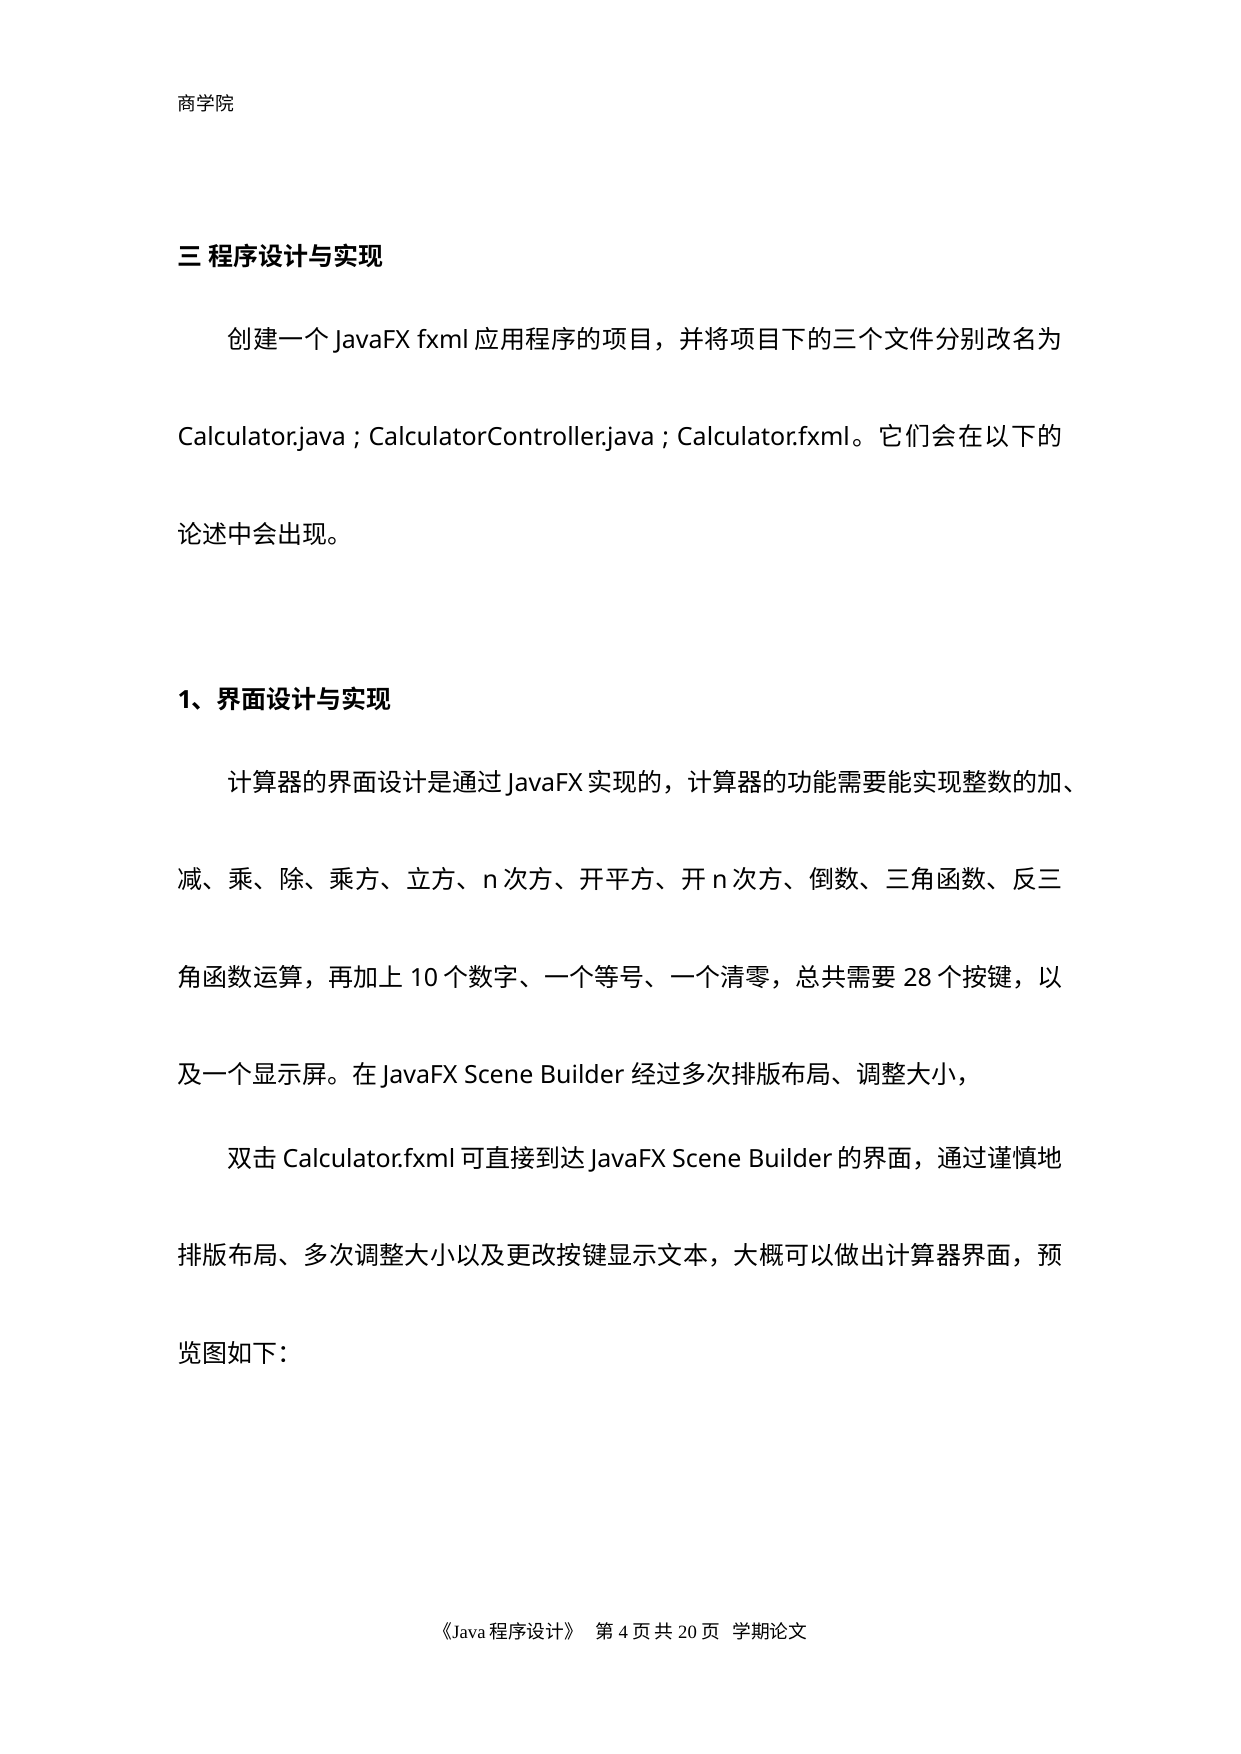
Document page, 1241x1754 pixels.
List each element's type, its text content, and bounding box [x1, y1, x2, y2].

text 双击Calculator.fxml可直接到达JavaFX Scene Builder的界面，通过谨慎地排版布局、多次调整大小以及更改按键显示文本，大概可以做出计算器界面，预览图如下： [177, 1124, 1063, 1384]
text 1、界面设计与实现 [177, 665, 1063, 730]
text 计算器的界面设计是通过JavaFX实现的，计算器的功能需要能实现整数的加、减、乘、除、乘方、立方、n次方、开平方、开n次方、倒数、三角函数、反三角函数运算，再加上10个数字、一个等号、一个清零，总共需要28个按键，以及一个显示屏。在JavaFX Scene Builder 经过多次排版布局、调整大小， [177, 748, 1063, 1106]
text 三 程序设计与实现 [177, 222, 1063, 287]
text 创建一个JavaFX fxml应用程序的项目，并将项目下的三个文件分别改名为Calculator.java ; CalculatorController.java ; Calculator.fxml。它们会在以下的论述中会出现。 [177, 305, 1063, 565]
